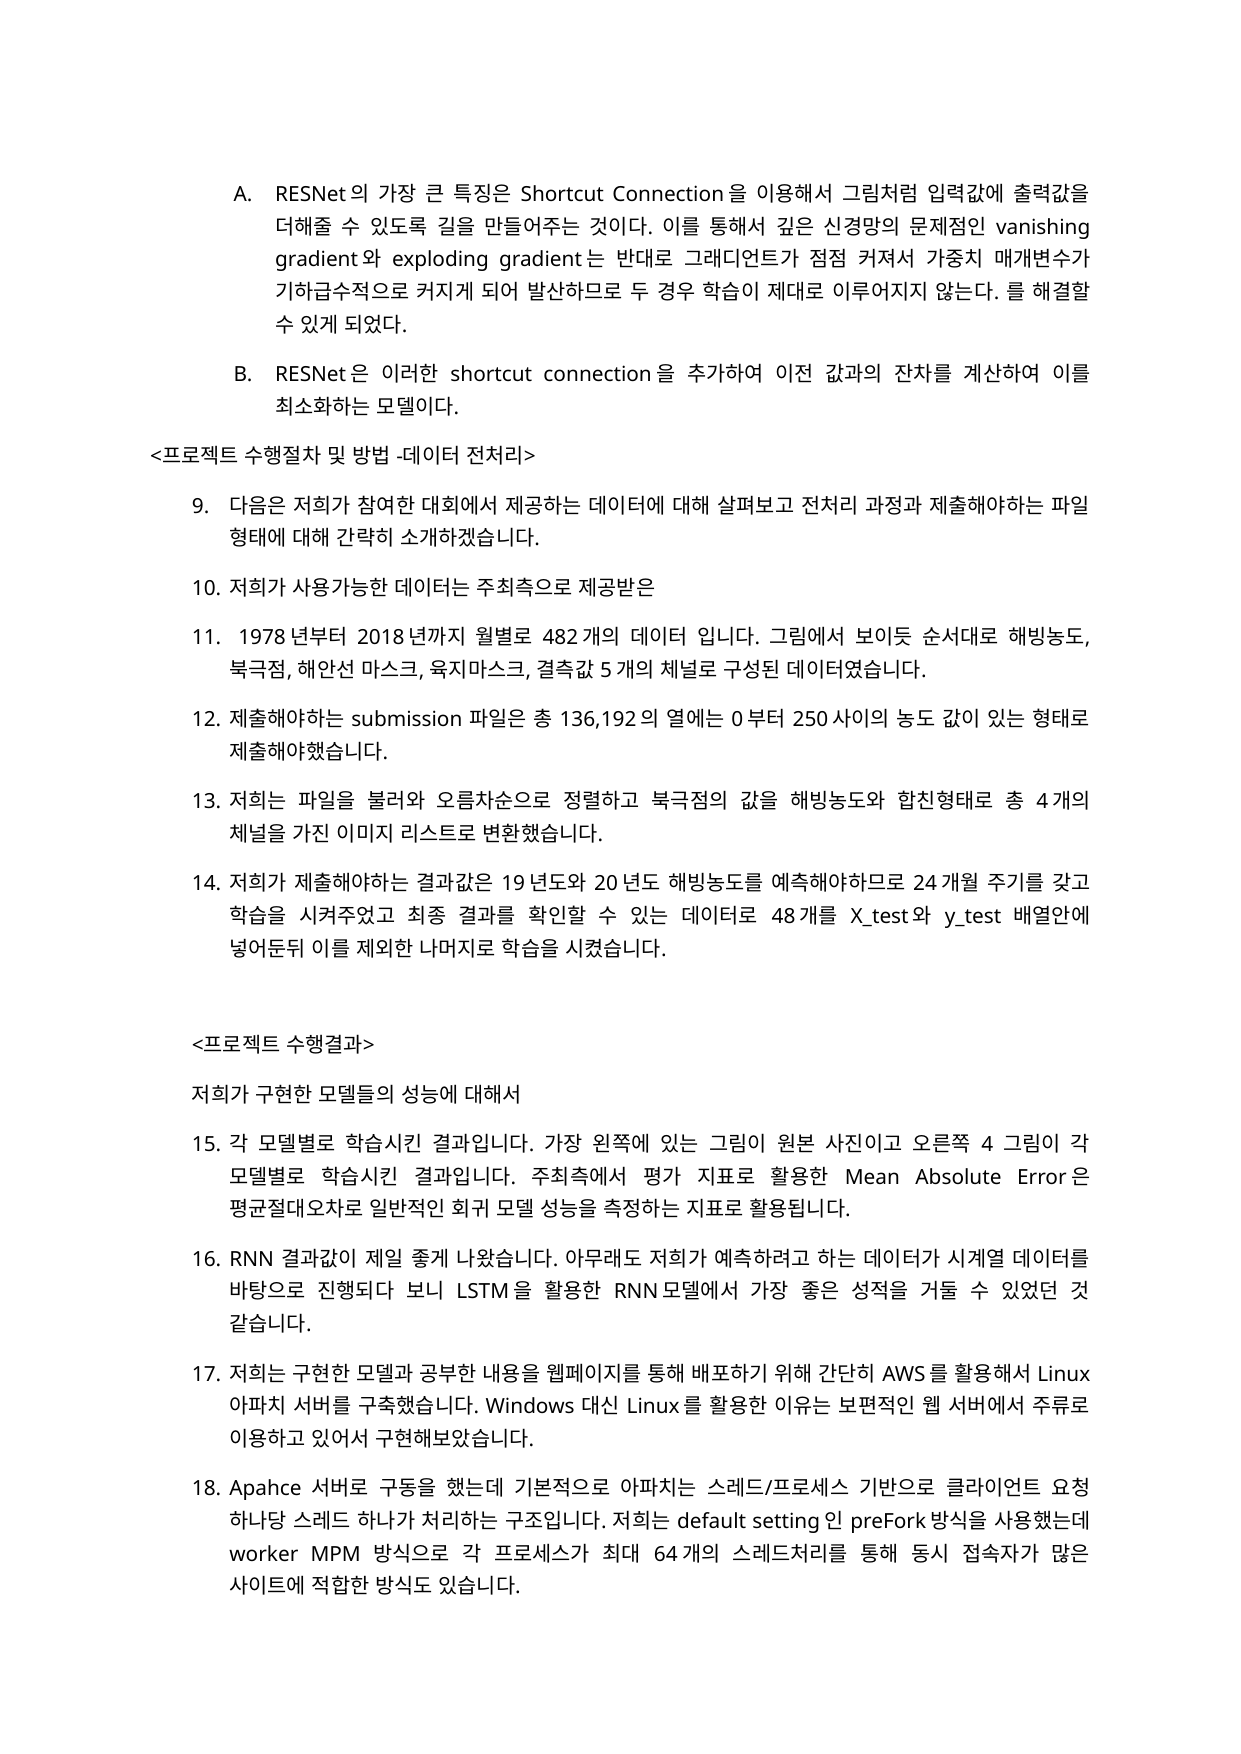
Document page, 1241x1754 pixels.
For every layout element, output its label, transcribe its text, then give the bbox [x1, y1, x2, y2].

text 저희가 구현한 모델들의 성능에 대해서 [192, 1078, 1090, 1108]
text <프로젝트 수행결과> [192, 1029, 1090, 1059]
list Apahce 서버로 구동을 했는데 기본적으로 아파치는 스레드/프로세스 기반으로 클라이언트 요청 하나당 스레드 하나가 처리하는 구조입니다. 저희는 default setting인 preFork방식을 사용했는데 worker MPM 방식으로 각 프로세스가 최대 64개의 스레드처리를 통해 동시 접속자가 많은 사이트에 적합한 방식도 있습니다. [192, 1472, 1090, 1600]
list 저희는 구현한 모델과 공부한 내용을 웹페이지를 통해 배포하기 위해 간단히 AWS를 활용해서 Linux 아파치 서버를 구축했습니다. Windows 대신 Linux를 활용한 이유는 보편적인 웹 서버에서 주류로 이용하고 있어서 구현해보았습니다. [192, 1357, 1090, 1453]
list RESNet의 가장 큰 특징은 Shortcut Connection을 이용해서 그림처럼 입력값에 출력값을 더해줄 수 있도록 길을 만들어주는 것이다. 이를 통해서 깊은 신경망의 문제점인 vanishing gradient와 exploding gradient는 반대로 그래디언트가 점점 커져서 가중치 매개변수가 기하급수적으로 커지게 되어 발산하므로 두 경우 학습이 제대로 이루어지지 않는다. 를 해결할 수 있게 되었다. [233, 177, 1090, 338]
list 각 모델별로 학습시킨 결과입니다. 가장 왼쪽에 있는 그림이 원본 사진이고 오른쪽 4 그림이 각 모델별로 학습시킨 결과입니다. 주최측에서 평가 지표로 활용한 Mean Absolute Error은 평균절대오차로 일반적인 회귀 모델 성능을 측정하는 지표로 활용됩니다. [192, 1127, 1090, 1223]
list 제출해야하는 submission 파일은 총 136,192의 열에는 0부터 250사이의 농도 값이 있는 형태로 제출해야했습니다. [192, 702, 1090, 765]
list RESNet은 이러한 shortcut connection을 추가하여 이전 값과의 잔차를 계산하여 이를 최소화하는 모델이다. [233, 357, 1090, 420]
list 1978년부터 2018년까지 월별로 482개의 데이터 입니다. 그림에서 보이듯 순서대로 해빙농도, 북극점, 해안선 마스크, 육지마스크, 결측값 5개의 체널로 구성된 데이터였습니다. [192, 620, 1090, 683]
list 저희가 제출해야하는 결과값은 19년도와 20년도 해빙농도를 예측해야하므로 24개월 주기를 갖고 학습을 시켜주었고 최종 결과를 확인할 수 있는 데이터로 48개를 X_test와 y_test 배열안에 넣어둔뒤 이를 제외한 나머지로 학습을 시켰습니다. [192, 867, 1090, 962]
list 저희가 사용가능한 데이터는 주최측으로 제공받은 [192, 571, 1090, 601]
list 다음은 저희가 참여한 대회에서 제공하는 데이터에 대해 살펴보고 전처리 과정과 제출해야하는 파일 형태에 대해 간략히 소개하겠습니다. [192, 489, 1090, 552]
list RNN 결과값이 제일 좋게 나왔습니다. 아무래도 저희가 예측하려고 하는 데이터가 시계열 데이터를 바탕으로 진행되다 보니 LSTM을 활용한 RNN모델에서 가장 좋은 성적을 거둘 수 있었던 것 같습니다. [192, 1242, 1090, 1338]
list 저희는 파일을 불러와 오름차순으로 정렬하고 북극점의 값을 해빙농도와 합친형태로 총 4개의 체널을 가진 이미지 리스트로 변환했습니다. [192, 784, 1090, 847]
text <프로젝트 수행절차 및 방법 -데이터 전처리> [150, 439, 1090, 470]
